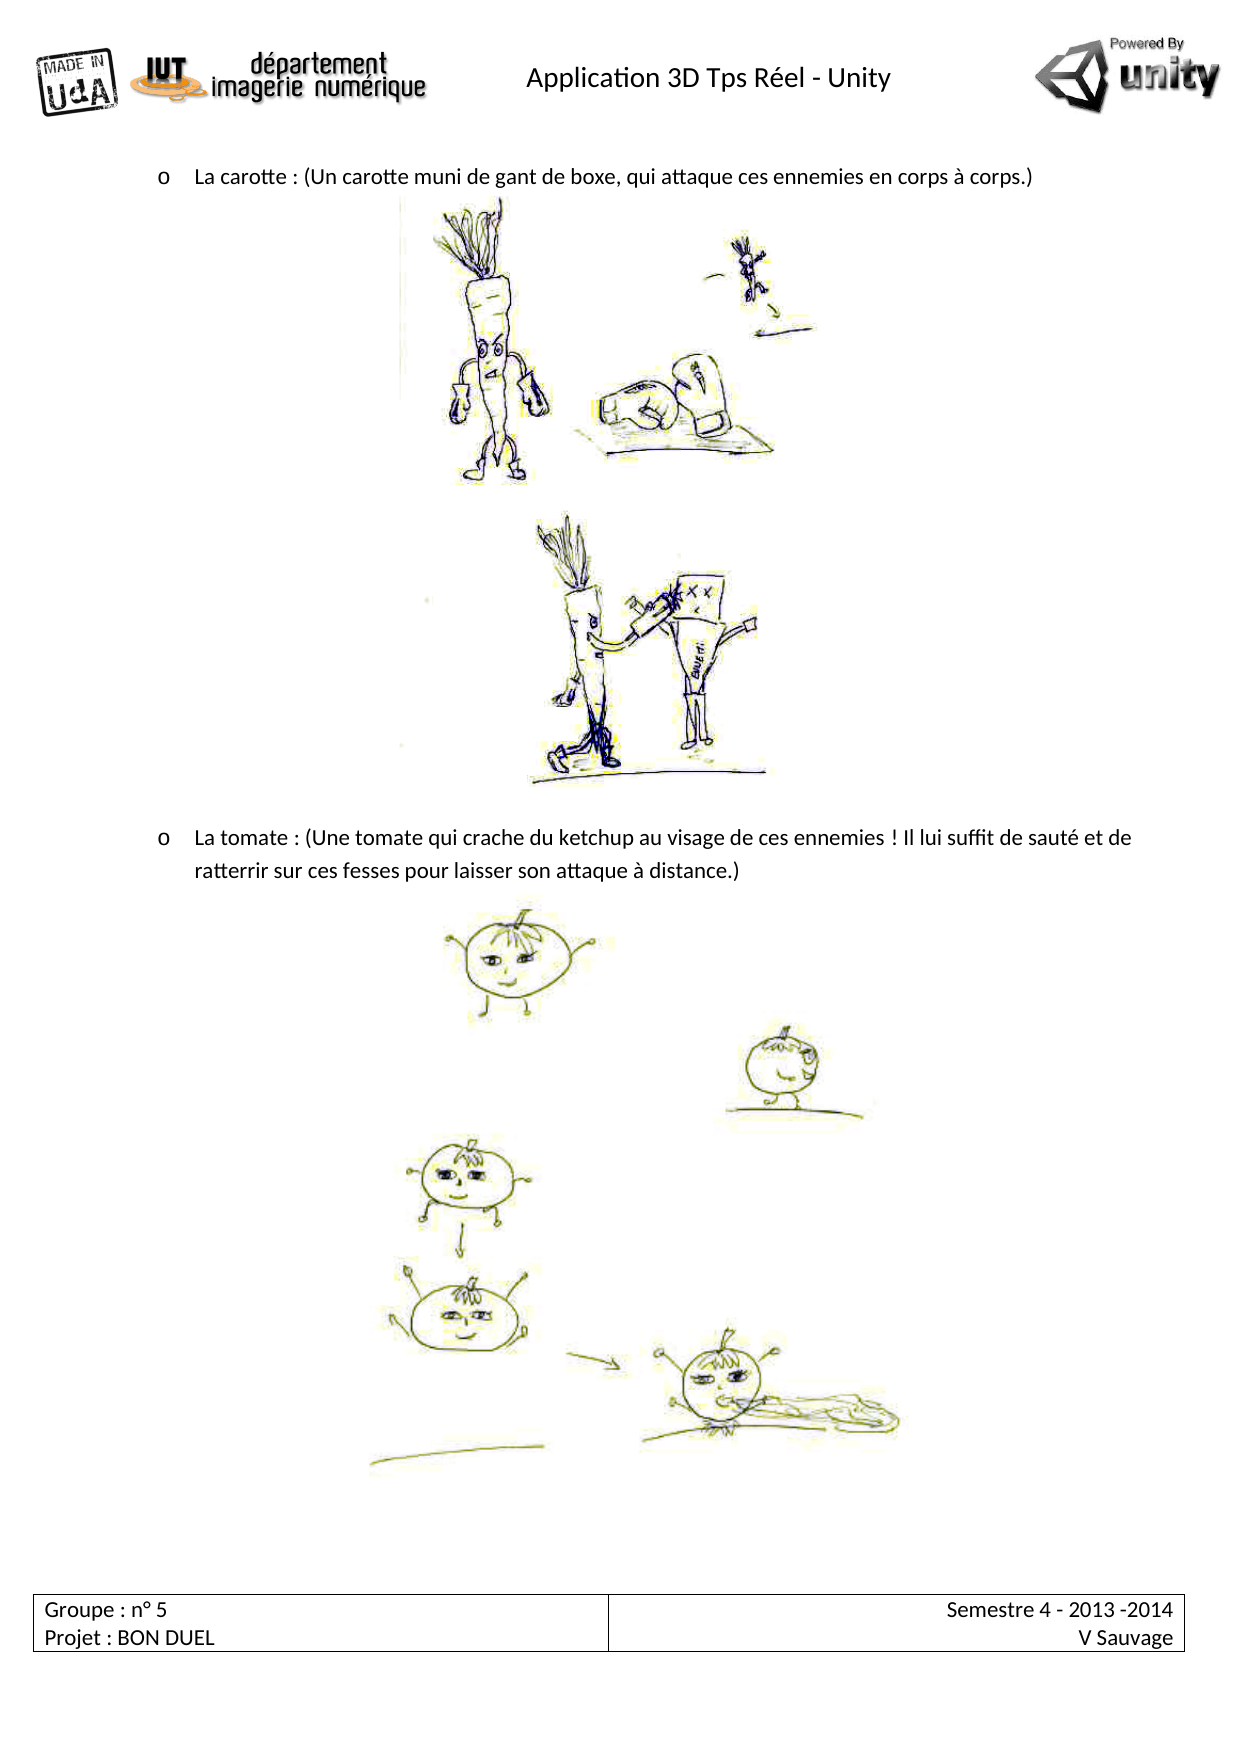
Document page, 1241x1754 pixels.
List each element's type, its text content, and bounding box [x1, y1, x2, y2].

list La tomate : (Une tomate qui crache du ketchup au visage de ces ennemies ! Il lui suffit de sauté et de ratterrir sur ces fesses pour laisser son attaque à distance.) [157, 823, 1181, 884]
picture [296, 888, 930, 1479]
picture [399, 196, 827, 787]
list La carotte : (Un carotte muni de gant de boxe, qui attaque ces ennemies en corps à corps.) [157, 162, 1181, 192]
picture [1023, 12, 1225, 138]
picture [34, 46, 436, 118]
